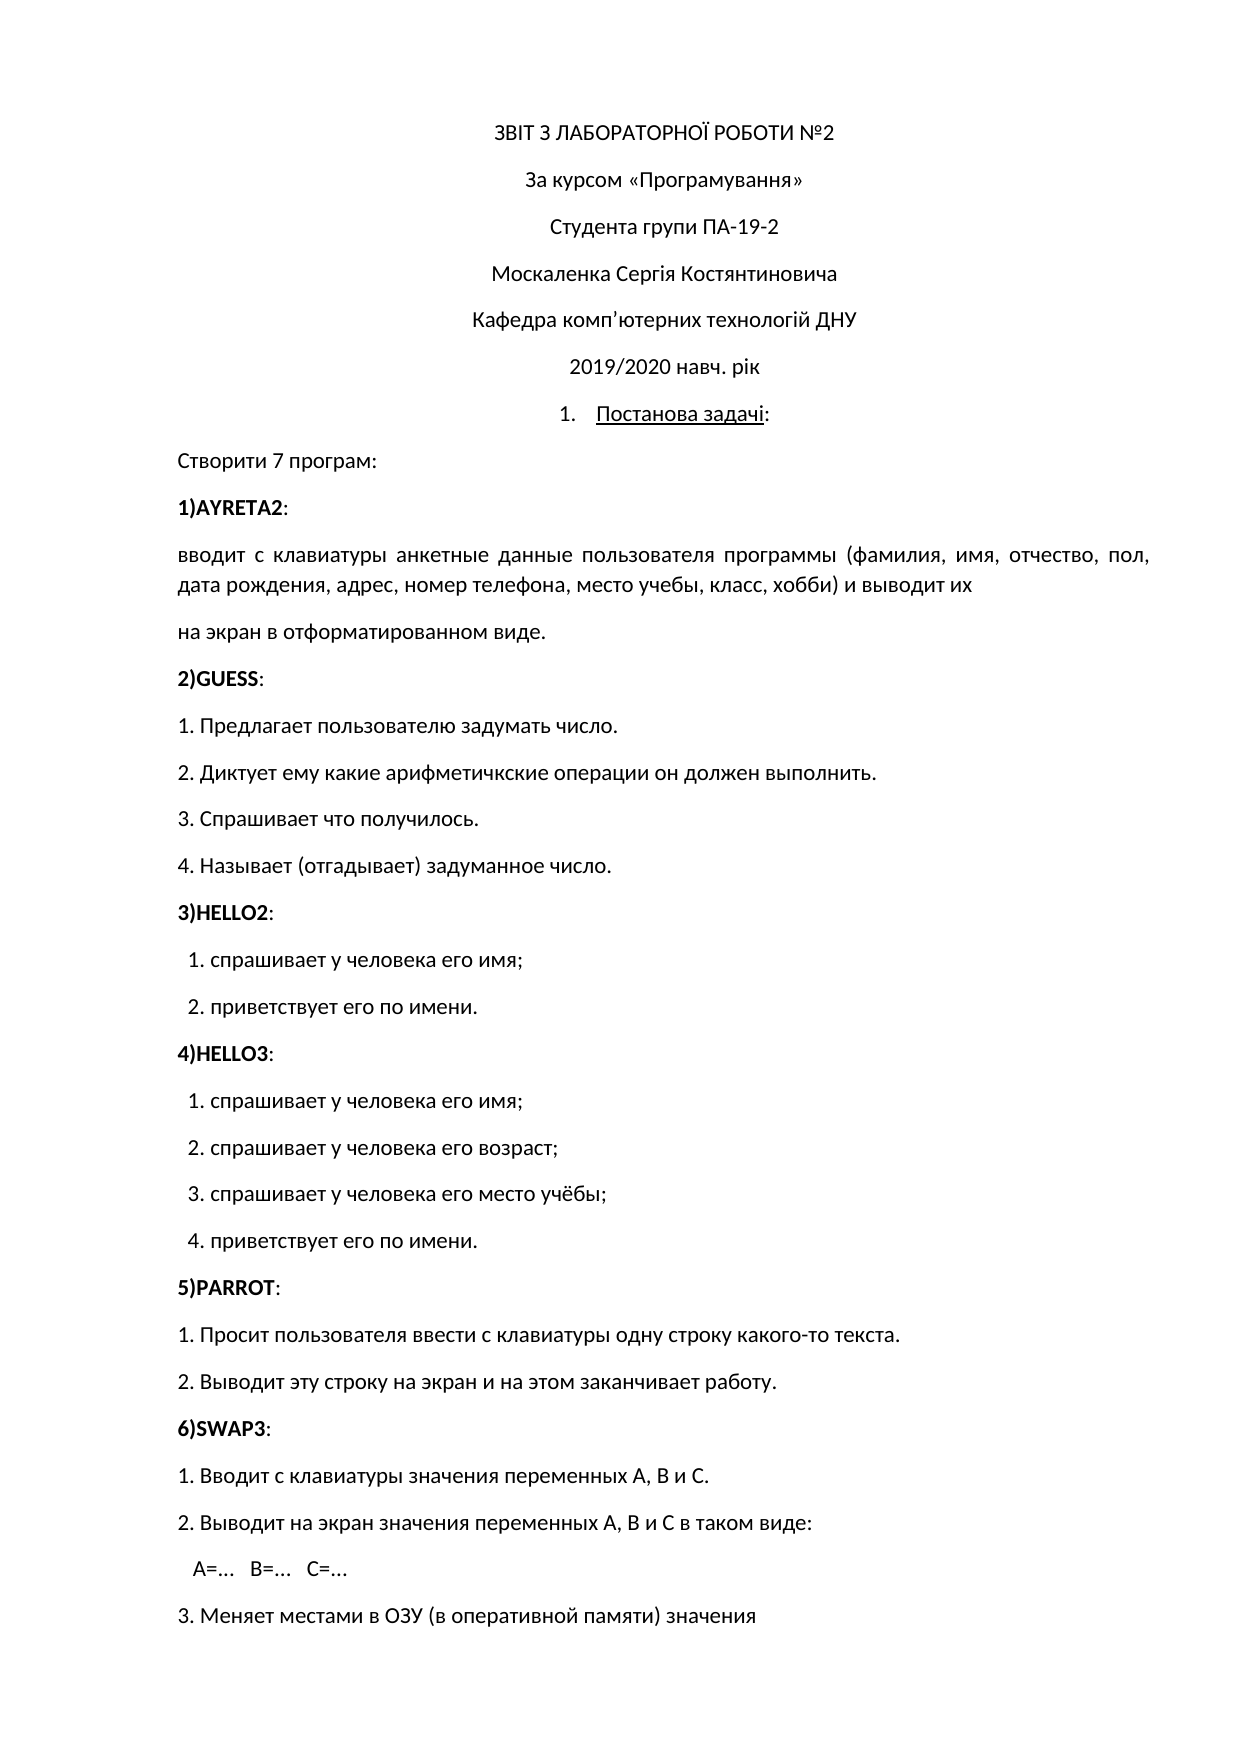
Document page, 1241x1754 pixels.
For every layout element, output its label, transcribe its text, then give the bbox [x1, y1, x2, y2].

text 2. Выводит на экран значения переменных A, B и C в таком виде: [177, 1508, 1152, 1536]
text 1. спрашивает у человека его имя; [177, 945, 1152, 973]
text 3. Меняет местами в ОЗУ (в оперативной памяти) значения [177, 1601, 1152, 1629]
text 6)SWAP3: [177, 1414, 1152, 1442]
text Створити 7 програм: [177, 446, 1152, 474]
text 4. приветствует его по имени. [177, 1226, 1152, 1254]
text 5)PARROT: [177, 1273, 1152, 1301]
text на экран в отформатированном виде. [177, 617, 1152, 645]
text 2019/2020 навч. рік [177, 352, 1152, 381]
text 1. Просит пользователя ввести с клавиатуры одну строку какого-то текста. [177, 1320, 1152, 1348]
text ЗВІТ З ЛАБОРАТОРНОЇ РОБОТИ №2 [177, 118, 1152, 146]
text Москаленка Сергія Костянтиновича [177, 259, 1152, 287]
text 3. Спрашивает что получилось. [177, 804, 1152, 833]
text 3)HELLO2: [177, 898, 1152, 926]
text вводит с клавиатуры анкетные данные пользователя программы (фамилия, имя, отчество, пол, дата рождения, адрес, номер телефона, место учебы, класс, хобби) и выводит их [177, 540, 1152, 598]
text Студента групи ПА-19-2 [177, 212, 1152, 240]
text Кафедра комп’ютерних технологій ДНУ [177, 306, 1152, 334]
text 2. приветствует его по имени. [177, 992, 1152, 1020]
text 1. Предлагает пользователю задумать число. [177, 711, 1152, 739]
text 1. Вводит с клавиатуры значения переменных A, B и C. [177, 1461, 1152, 1489]
text 3. спрашивает у человека его место учёбы; [177, 1179, 1152, 1208]
text A=... B=... C=... [177, 1554, 1152, 1583]
text 2)GUESS: [177, 664, 1152, 692]
text 2. Диктует ему какие арифметичкские операции он должен выполнить. [177, 758, 1152, 786]
text 4)HELLO3: [177, 1039, 1152, 1067]
text 1)AYRETA2: [177, 493, 1152, 521]
text 2. спрашивает у человека его возраст; [177, 1133, 1152, 1161]
list Постанова задачі: [177, 399, 1152, 427]
text За курсом «Програмування» [177, 165, 1152, 193]
text 1. спрашивает у человека его имя; [177, 1086, 1152, 1114]
text 4. Называет (отгадывает) задуманное число. [177, 851, 1152, 879]
text 2. Выводит эту строку на экран и на этом заканчивает работу. [177, 1367, 1152, 1395]
